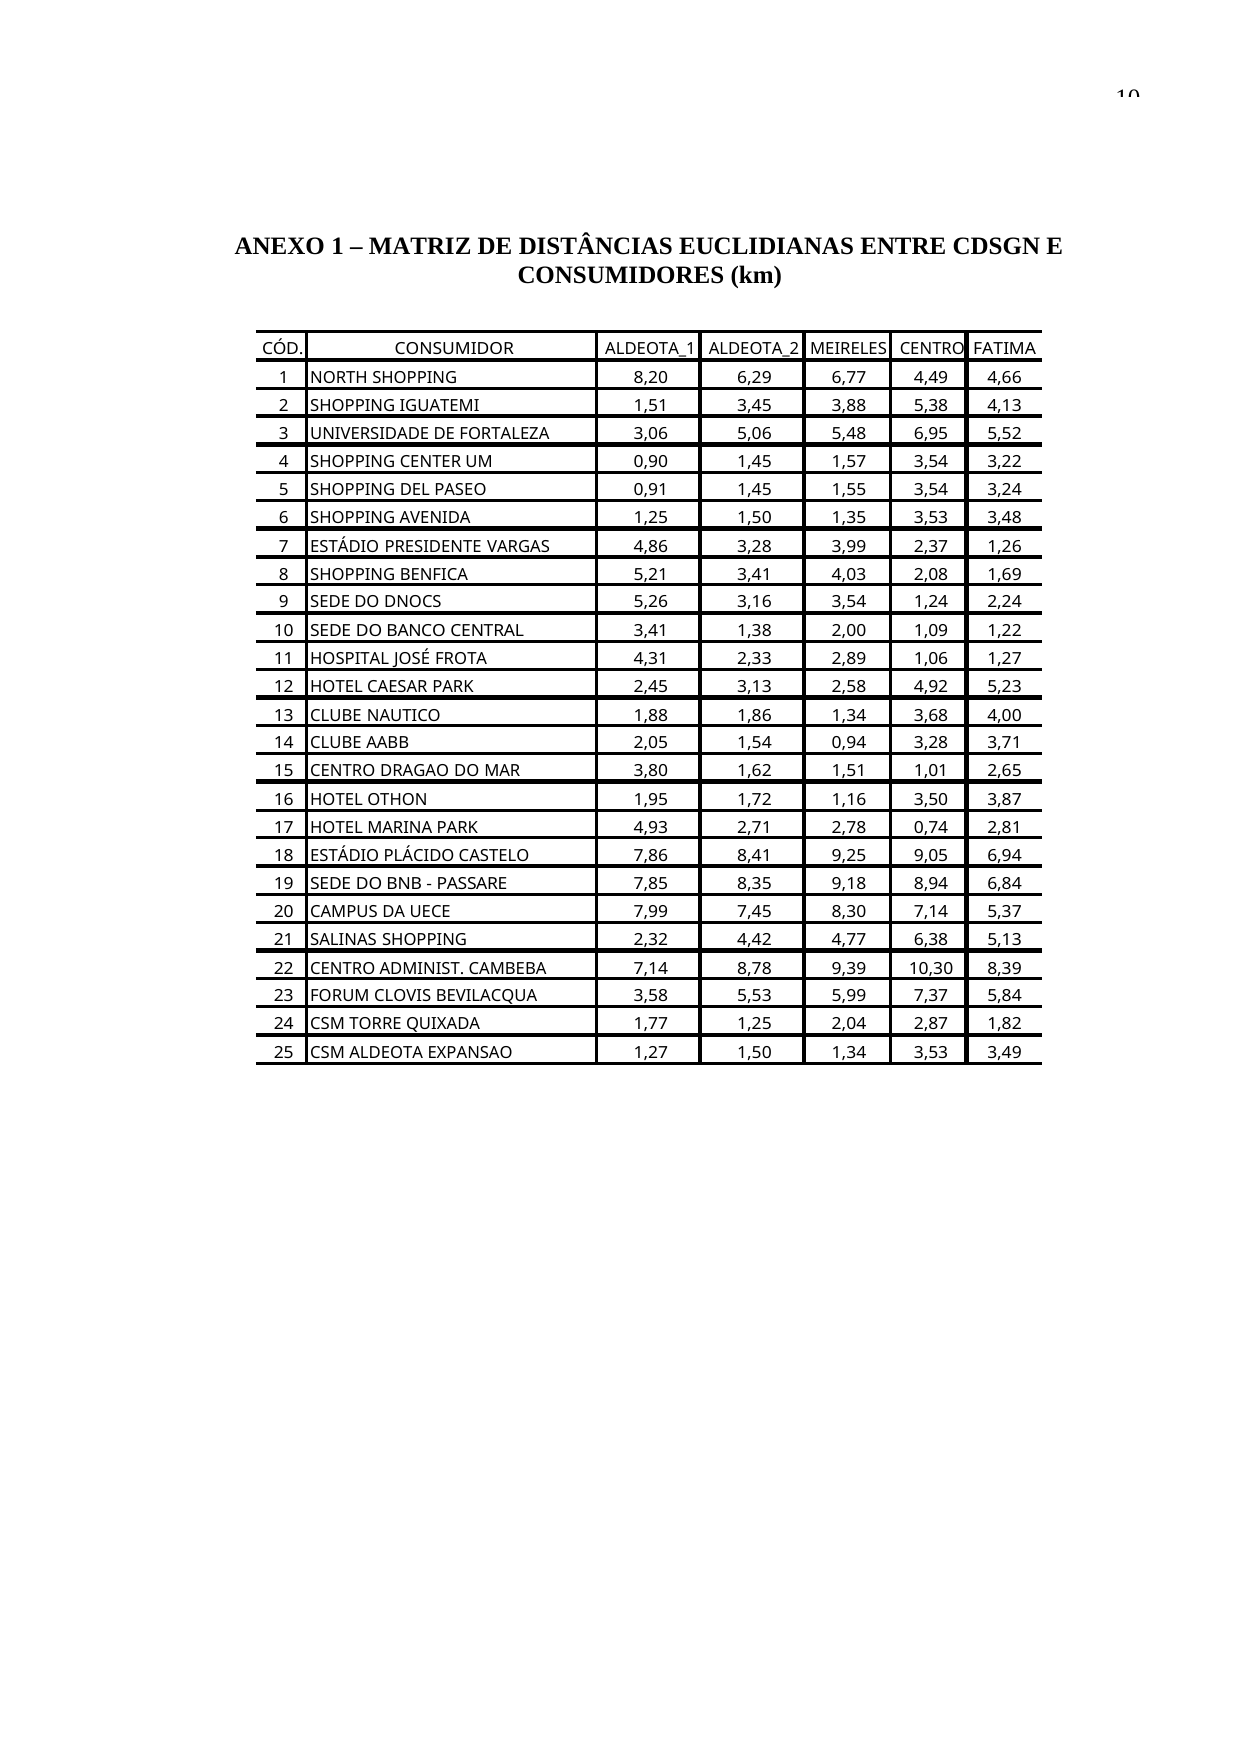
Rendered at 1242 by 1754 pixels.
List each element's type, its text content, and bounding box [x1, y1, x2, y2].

table_cell 3,54 [892, 447, 964, 471]
table_cell 4 [256, 447, 305, 471]
table_cell 1,38 [702, 615, 802, 640]
table_cell 1,51 [598, 390, 698, 414]
table_cell 2,24 [969, 586, 1042, 611]
table_cell 4,93 [598, 812, 698, 836]
table_cell 17 [256, 812, 305, 836]
table_cell 4,92 [892, 671, 964, 695]
table_cell 3 [256, 418, 305, 442]
table_cell SALINAS SHOPPING [308, 924, 595, 948]
table_cell 16 [256, 784, 305, 808]
table_cell 2 [256, 390, 305, 414]
table_cell 1,69 [969, 559, 1042, 583]
table_cell 1,35 [806, 502, 889, 526]
table_cell 5,53 [702, 980, 802, 1005]
table_cell SEDE DO BANCO CENTRAL [308, 615, 595, 640]
table_cell 4,13 [969, 390, 1042, 414]
table_cell 5,37 [969, 896, 1042, 921]
table_cell 8,30 [806, 896, 889, 921]
table_cell 2,78 [806, 812, 889, 836]
table_cell 1,50 [702, 502, 802, 526]
table_cell 3,49 [969, 1037, 1042, 1062]
table_cell 24 [256, 1008, 305, 1032]
table_cell 1,72 [702, 784, 802, 808]
table_cell HOTEL CAESAR PARK [308, 671, 595, 695]
table_cell 1,55 [806, 474, 889, 499]
table_cell CSM TORRE QUIXADA [308, 1008, 595, 1032]
table_cell 7,86 [598, 839, 698, 864]
table_cell 0,90 [598, 447, 698, 471]
table_cell 1,25 [598, 502, 698, 526]
table_cell 3,80 [598, 755, 698, 779]
table_cell HOTEL MARINA PARK [308, 812, 595, 836]
table_cell 2,45 [598, 671, 698, 695]
table_cell 8,78 [702, 953, 802, 977]
table_cell 4,31 [598, 643, 698, 667]
table_cell 20 [256, 896, 305, 921]
table_cell 10 [256, 615, 305, 640]
table_cell 2,58 [806, 671, 889, 695]
table_cell 5,23 [969, 671, 1042, 695]
table_cell 2,33 [702, 643, 802, 667]
table_cell 4,03 [806, 559, 889, 583]
table_cell 7,14 [892, 896, 964, 921]
table_cell 6,29 [702, 362, 802, 387]
table_cell 3,16 [702, 586, 802, 611]
table_cell 7,99 [598, 896, 698, 921]
table_cell HOTEL OTHON [308, 784, 595, 808]
table_cell 3,24 [969, 474, 1042, 499]
table_cell 2,87 [892, 1008, 964, 1032]
table_cell 19 [256, 868, 305, 893]
table_cell 1,95 [598, 784, 698, 808]
table_cell SEDE DO BNB - PASSARE [308, 868, 595, 893]
table_cell 2,65 [969, 755, 1042, 779]
table_cell 5,84 [969, 980, 1042, 1005]
table_cell 5,38 [892, 390, 964, 414]
table_cell 3,22 [969, 447, 1042, 471]
table_cell 11 [256, 643, 305, 667]
table_cell 5,99 [806, 980, 889, 1005]
table_cell 6,94 [969, 839, 1042, 864]
table_cell 3,28 [702, 531, 802, 555]
table_cell 7,37 [892, 980, 964, 1005]
table_cell 8,20 [598, 362, 698, 387]
table_cell 1,45 [702, 474, 802, 499]
table_cell 8 [256, 559, 305, 583]
table_cell 6,84 [969, 868, 1042, 893]
table_cell 3,58 [598, 980, 698, 1005]
table_cell 1,01 [892, 755, 964, 779]
table_cell 22 [256, 953, 305, 977]
table_cell 6 [256, 502, 305, 526]
table_cell 1,77 [598, 1008, 698, 1032]
table_cell 2,00 [806, 615, 889, 640]
table_cell 5 [256, 474, 305, 499]
subtitle ANEXO 1 – MATRIZ DE DISTÂNCIAS EUCLIDIANAS ENTRE CDSGN E CONSUMIDORES (km) [234, 231, 1131, 289]
table_header FATIMA [969, 333, 1042, 357]
table_cell 2,71 [702, 812, 802, 836]
table_cell 3,06 [598, 418, 698, 442]
table_cell 1,34 [806, 1037, 889, 1062]
table_cell 1,24 [892, 586, 964, 611]
table_cell CAMPUS DA UECE [308, 896, 595, 921]
table_cell 1,50 [702, 1037, 802, 1062]
table_cell 8,35 [702, 868, 802, 893]
table_cell HOSPITAL JOSÉ FROTA [308, 643, 595, 667]
table_cell 0,91 [598, 474, 698, 499]
table_cell SHOPPING AVENIDA [308, 502, 595, 526]
table_cell 4,00 [969, 700, 1042, 724]
table_cell 3,45 [702, 390, 802, 414]
table_cell 6,95 [892, 418, 964, 442]
table_cell 2,37 [892, 531, 964, 555]
table_header CONSUMIDOR [308, 333, 595, 357]
table_cell 3,88 [806, 390, 889, 414]
table_cell 3,48 [969, 502, 1042, 526]
table_cell 2,81 [969, 812, 1042, 836]
table_cell 15 [256, 755, 305, 779]
table_cell 0,74 [892, 812, 964, 836]
table_cell 1,22 [969, 615, 1042, 640]
table_cell 1,54 [702, 727, 802, 752]
table_cell 8,94 [892, 868, 964, 893]
table_cell 1,45 [702, 447, 802, 471]
table_cell 1,27 [598, 1037, 698, 1062]
table_cell 3,54 [806, 586, 889, 611]
table_header CENTRO [892, 333, 964, 357]
table_cell 3,54 [892, 474, 964, 499]
table_cell 2,89 [806, 643, 889, 667]
table_cell 1,16 [806, 784, 889, 808]
table_header MEIRELES [806, 333, 889, 357]
table_cell SHOPPING CENTER UM [308, 447, 595, 471]
table_cell 0,94 [806, 727, 889, 752]
table_cell 5,52 [969, 418, 1042, 442]
table_cell 1,25 [702, 1008, 802, 1032]
table_cell 5,13 [969, 924, 1042, 948]
table_cell 18 [256, 839, 305, 864]
table_header CÓD. [256, 333, 305, 357]
table_cell 9,05 [892, 839, 964, 864]
table_cell 1,57 [806, 447, 889, 471]
table_cell 3,71 [969, 727, 1042, 752]
table_cell 10,30 [892, 953, 964, 977]
table_cell 1,06 [892, 643, 964, 667]
table_cell 1,26 [969, 531, 1042, 555]
table_cell CSM ALDEOTA EXPANSAO [308, 1037, 595, 1062]
table_cell 3,41 [598, 615, 698, 640]
table_cell 21 [256, 924, 305, 948]
table_cell 13 [256, 700, 305, 724]
table_cell 9,18 [806, 868, 889, 893]
table_cell 1,86 [702, 700, 802, 724]
table_cell 5,06 [702, 418, 802, 442]
table_cell ESTÁDIO PRESIDENTE VARGAS [308, 531, 595, 555]
table_cell 14 [256, 727, 305, 752]
table_cell 9,39 [806, 953, 889, 977]
table_cell 2,04 [806, 1008, 889, 1032]
table_cell 7,85 [598, 868, 698, 893]
table_cell ESTÁDIO PLÁCIDO CASTELO [308, 839, 595, 864]
table_cell 9 [256, 586, 305, 611]
table_cell 3,28 [892, 727, 964, 752]
table_cell 1,34 [806, 700, 889, 724]
table_header ALDEOTA_1 [598, 333, 698, 357]
table_cell 4,86 [598, 531, 698, 555]
table_cell 6,38 [892, 924, 964, 948]
table_cell CLUBE NAUTICO [308, 700, 595, 724]
table_cell 25 [256, 1037, 305, 1062]
table_cell 1,82 [969, 1008, 1042, 1032]
table_cell 2,32 [598, 924, 698, 948]
table_cell 1,27 [969, 643, 1042, 667]
table_cell 4,42 [702, 924, 802, 948]
table_cell NORTH SHOPPING [308, 362, 595, 387]
table_header ALDEOTA_2 [702, 333, 802, 357]
table_cell 1,88 [598, 700, 698, 724]
table_cell CLUBE AABB [308, 727, 595, 752]
table_cell SHOPPING BENFICA [308, 559, 595, 583]
table_cell 1,51 [806, 755, 889, 779]
table_cell SHOPPING IGUATEMI [308, 390, 595, 414]
table_cell 5,48 [806, 418, 889, 442]
table_cell CENTRO DRAGAO DO MAR [308, 755, 595, 779]
table_cell FORUM CLOVIS BEVILACQUA [308, 980, 595, 1005]
table_cell 1,09 [892, 615, 964, 640]
table_cell 12 [256, 671, 305, 695]
table_cell 5,26 [598, 586, 698, 611]
table_cell 9,25 [806, 839, 889, 864]
table_cell 3,41 [702, 559, 802, 583]
table_cell 4,77 [806, 924, 889, 948]
table_cell 4,66 [969, 362, 1042, 387]
table_cell 23 [256, 980, 305, 1005]
table_cell 3,53 [892, 1037, 964, 1062]
table_cell SEDE DO DNOCS [308, 586, 595, 611]
table_cell 6,77 [806, 362, 889, 387]
table_cell 1 [256, 362, 305, 387]
table_cell 7 [256, 531, 305, 555]
table_cell 5,21 [598, 559, 698, 583]
table_cell 3,13 [702, 671, 802, 695]
table_cell 3,50 [892, 784, 964, 808]
table_cell SHOPPING DEL PASEO [308, 474, 595, 499]
table_cell 7,14 [598, 953, 698, 977]
table_cell 3,53 [892, 502, 964, 526]
table_cell 3,87 [969, 784, 1042, 808]
table_cell CENTRO ADMINIST. CAMBEBA [308, 953, 595, 977]
table_cell 7,45 [702, 896, 802, 921]
table_cell 8,41 [702, 839, 802, 864]
table_cell 2,05 [598, 727, 698, 752]
table_cell 1,62 [702, 755, 802, 779]
table_cell 4,49 [892, 362, 964, 387]
table_cell 8,39 [969, 953, 1042, 977]
table_cell 3,68 [892, 700, 964, 724]
table_cell 3,99 [806, 531, 889, 555]
table_cell UNIVERSIDADE DE FORTALEZA [308, 418, 595, 442]
table_cell 2,08 [892, 559, 964, 583]
